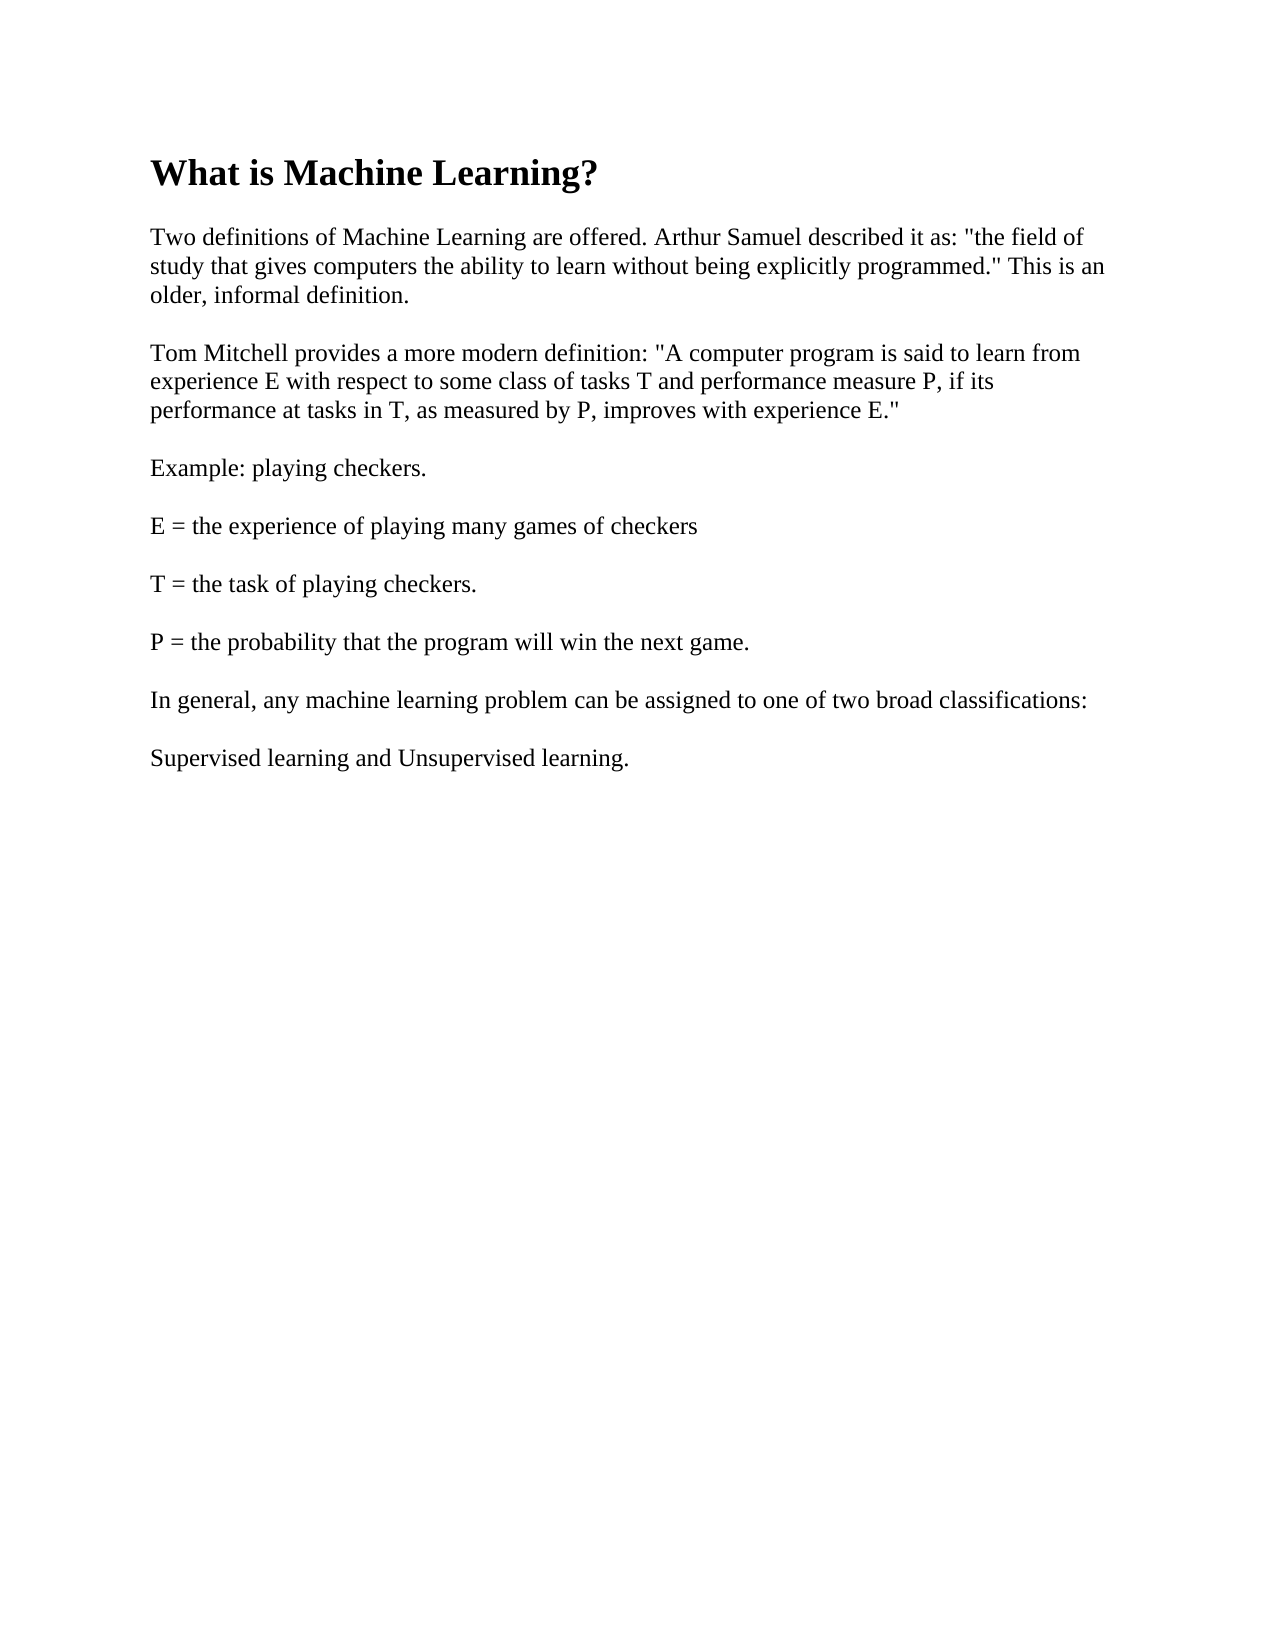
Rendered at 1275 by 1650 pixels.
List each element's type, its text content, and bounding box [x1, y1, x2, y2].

text Supervised learning and Unsupervised learning. [150, 743, 1125, 771]
text P = the probability that the program will win the next game. [150, 627, 1125, 656]
text Example: playing checkers. [150, 453, 1125, 482]
text T = the task of playing checkers. [150, 569, 1125, 598]
text Two definitions of Machine Learning are offered. Arthur Samuel described it as: "the field of study that gives computers the ability to learn without being explicitly programmed." This is an older, informal definition. [150, 222, 1125, 308]
text In general, any machine learning problem can be assigned to one of two broad classifications: [150, 685, 1125, 713]
text What is Machine Learning? [150, 150, 1125, 193]
text E = the experience of playing many games of checkers [150, 511, 1125, 540]
text Tom Mitchell provides a more modern definition: "A computer program is said to learn from experience E with respect to some class of tasks T and performance measure P, if its performance at tasks in T, as measured by P, improves with experience E." [150, 338, 1125, 424]
